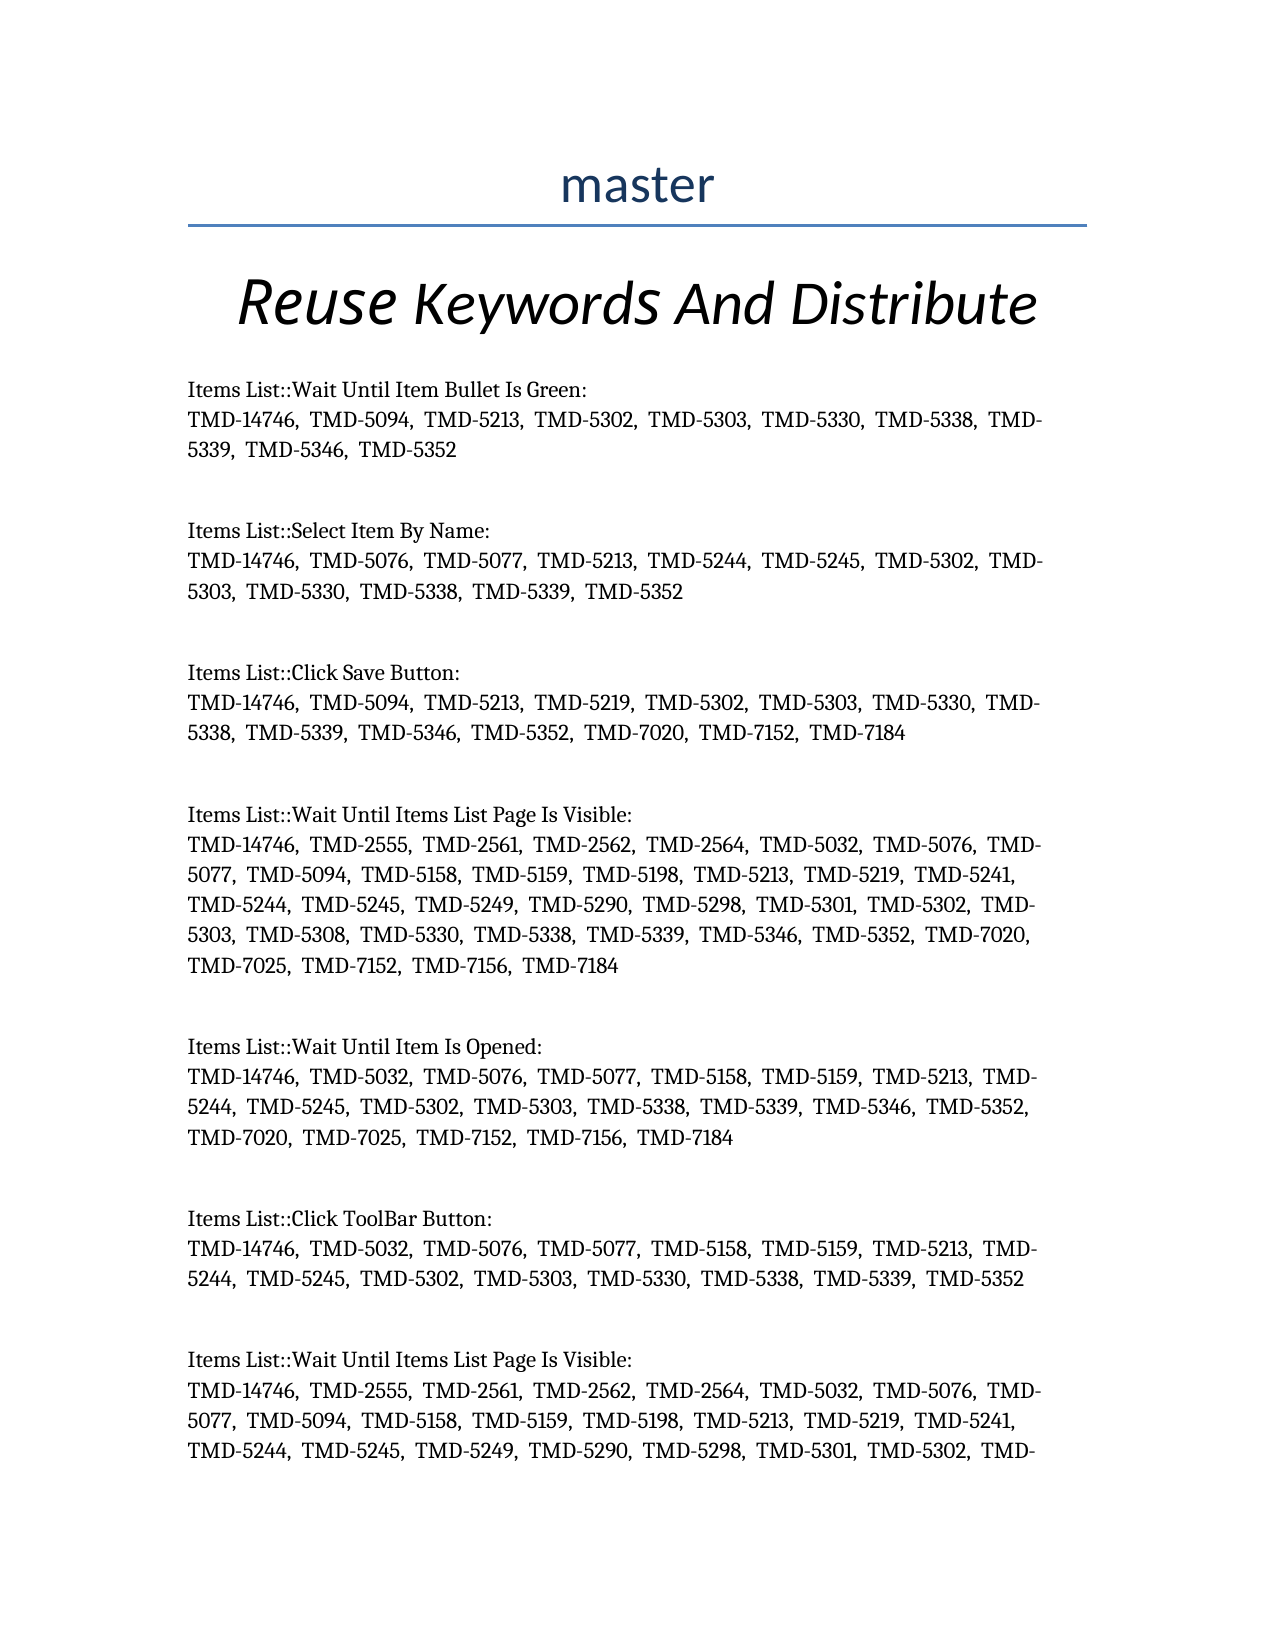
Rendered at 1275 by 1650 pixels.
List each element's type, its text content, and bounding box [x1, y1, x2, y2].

title master [187, 150, 1087, 227]
table_header Items List::Wait Until Item Bullet Is Green: TMD-14746, TMD-5094, TMD-5213, TMD-5302, TMD-5303, TMD-5330, TMD-5338, TMD-5339, TMD-5346, TMD-5352 [176, 376, 1076, 518]
table_cell Items List::Wait Until Item Is Opened: TMD-14746, TMD-5032, TMD-5076, TMD-5077, TMD-5158, TMD-5159, TMD-5213, TMD-5244, TMD-5245, TMD-5302, TMD-5303, TMD-5338, TMD-5339, TMD-5346, TMD-5352, TMD-7020, TMD-7025, TMD-7152, TMD-7156, TMD-7184 [176, 1034, 1076, 1206]
text Reuse Keywords And Distribute [187, 258, 1087, 343]
table_cell Items List::Click Save Button: TMD-14746, TMD-5094, TMD-5213, TMD-5219, TMD-5302, TMD-5303, TMD-5330, TMD-5338, TMD-5339, TMD-5346, TMD-5352, TMD-7020, TMD-7152, TMD-7184 [176, 660, 1076, 801]
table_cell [176, 1347, 1076, 1464]
table_cell Items List::Select Item By Name: TMD-14746, TMD-5076, TMD-5077, TMD-5213, TMD-5244, TMD-5245, TMD-5302, TMD-5303, TMD-5330, TMD-5338, TMD-5339, TMD-5352 [176, 518, 1076, 660]
table_cell Items List::Click ToolBar Button: TMD-14746, TMD-5032, TMD-5076, TMD-5077, TMD-5158, TMD-5159, TMD-5213, TMD-5244, TMD-5245, TMD-5302, TMD-5303, TMD-5330, TMD-5338, TMD-5339, TMD-5352 [176, 1206, 1076, 1347]
